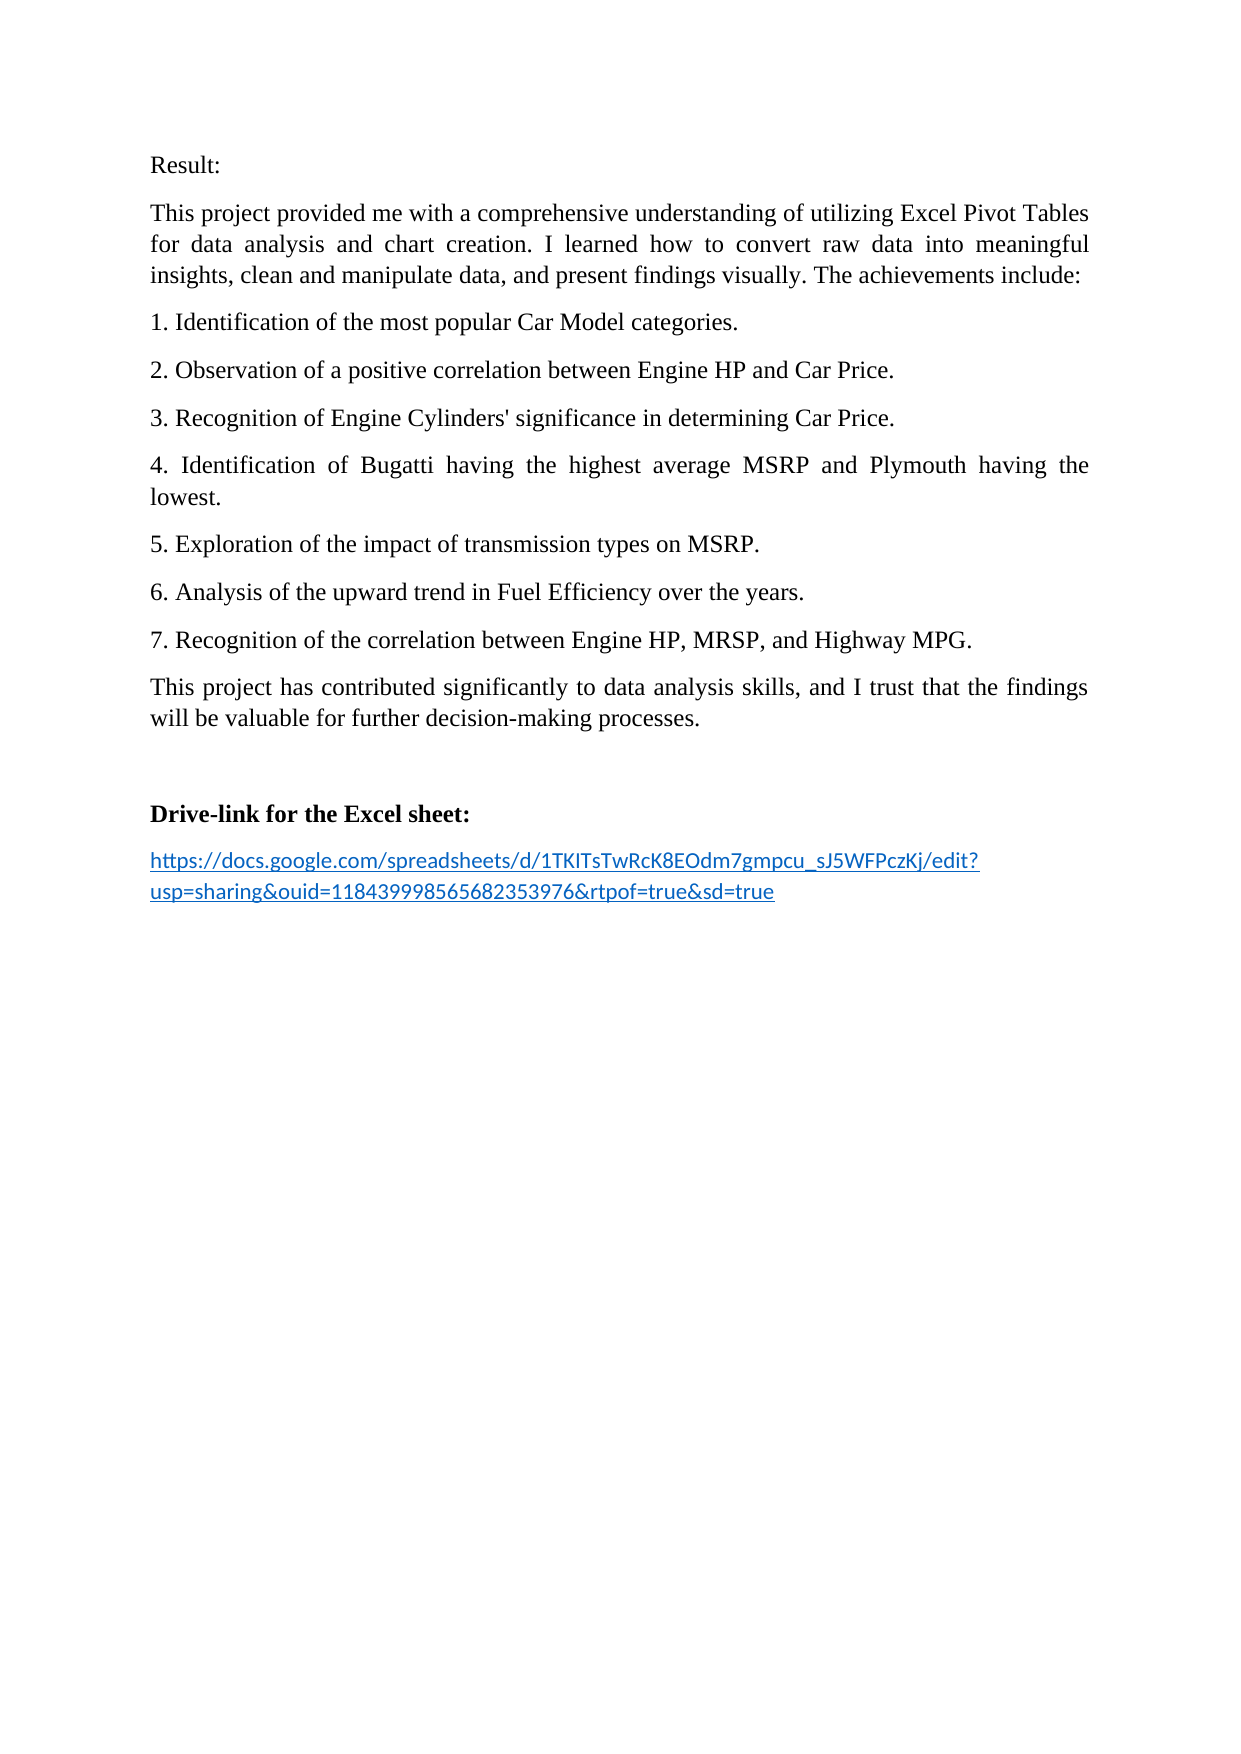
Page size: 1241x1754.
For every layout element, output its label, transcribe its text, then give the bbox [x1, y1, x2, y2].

text 5. Exploration of the impact of transmission types on MSRP. [150, 529, 1090, 558]
text 1. Identification of the most popular Car Model categories. [150, 307, 1090, 336]
text 6. Analysis of the upward trend in Fuel Efficiency over the years. [150, 577, 1090, 606]
text This project provided me with a comprehensive understanding of utilizing Excel Pivot Tables for data analysis and chart creation. I learned how to convert raw data into meaningful insights, clean and manipulate data, and present findings visually. The achievements include: [150, 198, 1090, 288]
text 2. Observation of a positive correlation between Engine HP and Car Price. [150, 355, 1090, 384]
text https://docs.google.com/spreadsheets/d/1TKITsTwRcK8EOdm7gmpcu_sJ5WFPczKj/edit?usp=sharing&ouid=118439998565682353976&rtpof=true&sd=true [150, 847, 1090, 905]
text Result: [150, 150, 1090, 179]
text This project has contributed significantly to data analysis skills, and I trust that the findings will be valuable for further decision-making processes. [150, 672, 1090, 732]
text 3. Recognition of Engine Cylinders' significance in determining Car Price. [150, 403, 1090, 432]
text 4. Identification of Bugatti having the highest average MSRP and Plymouth having the lowest. [150, 451, 1090, 510]
text Drive-link for the Excel sheet: [150, 799, 1090, 828]
text 7. Recognition of the correlation between Engine HP, MRSP, and Highway MPG. [150, 625, 1090, 653]
